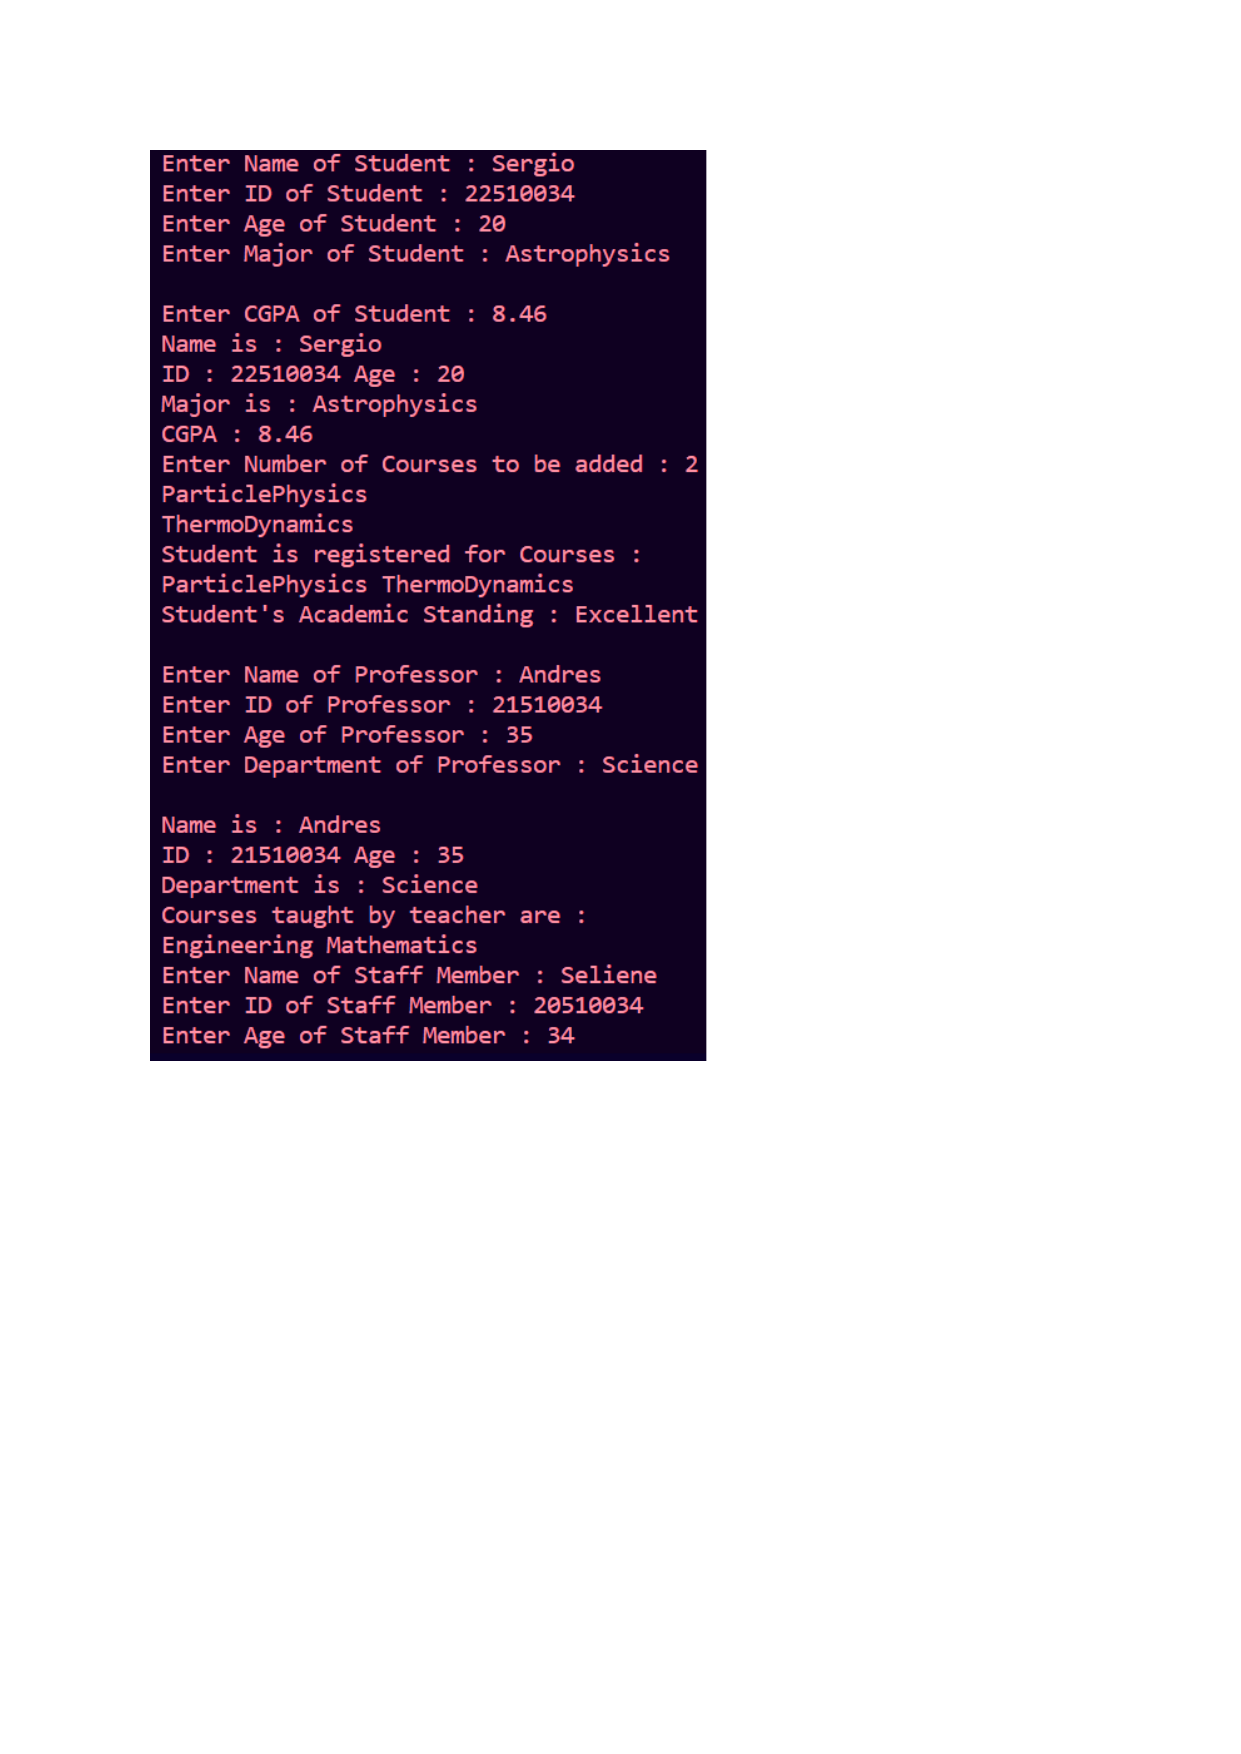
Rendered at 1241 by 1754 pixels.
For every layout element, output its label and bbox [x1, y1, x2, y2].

picture [150, 150, 707, 1061]
